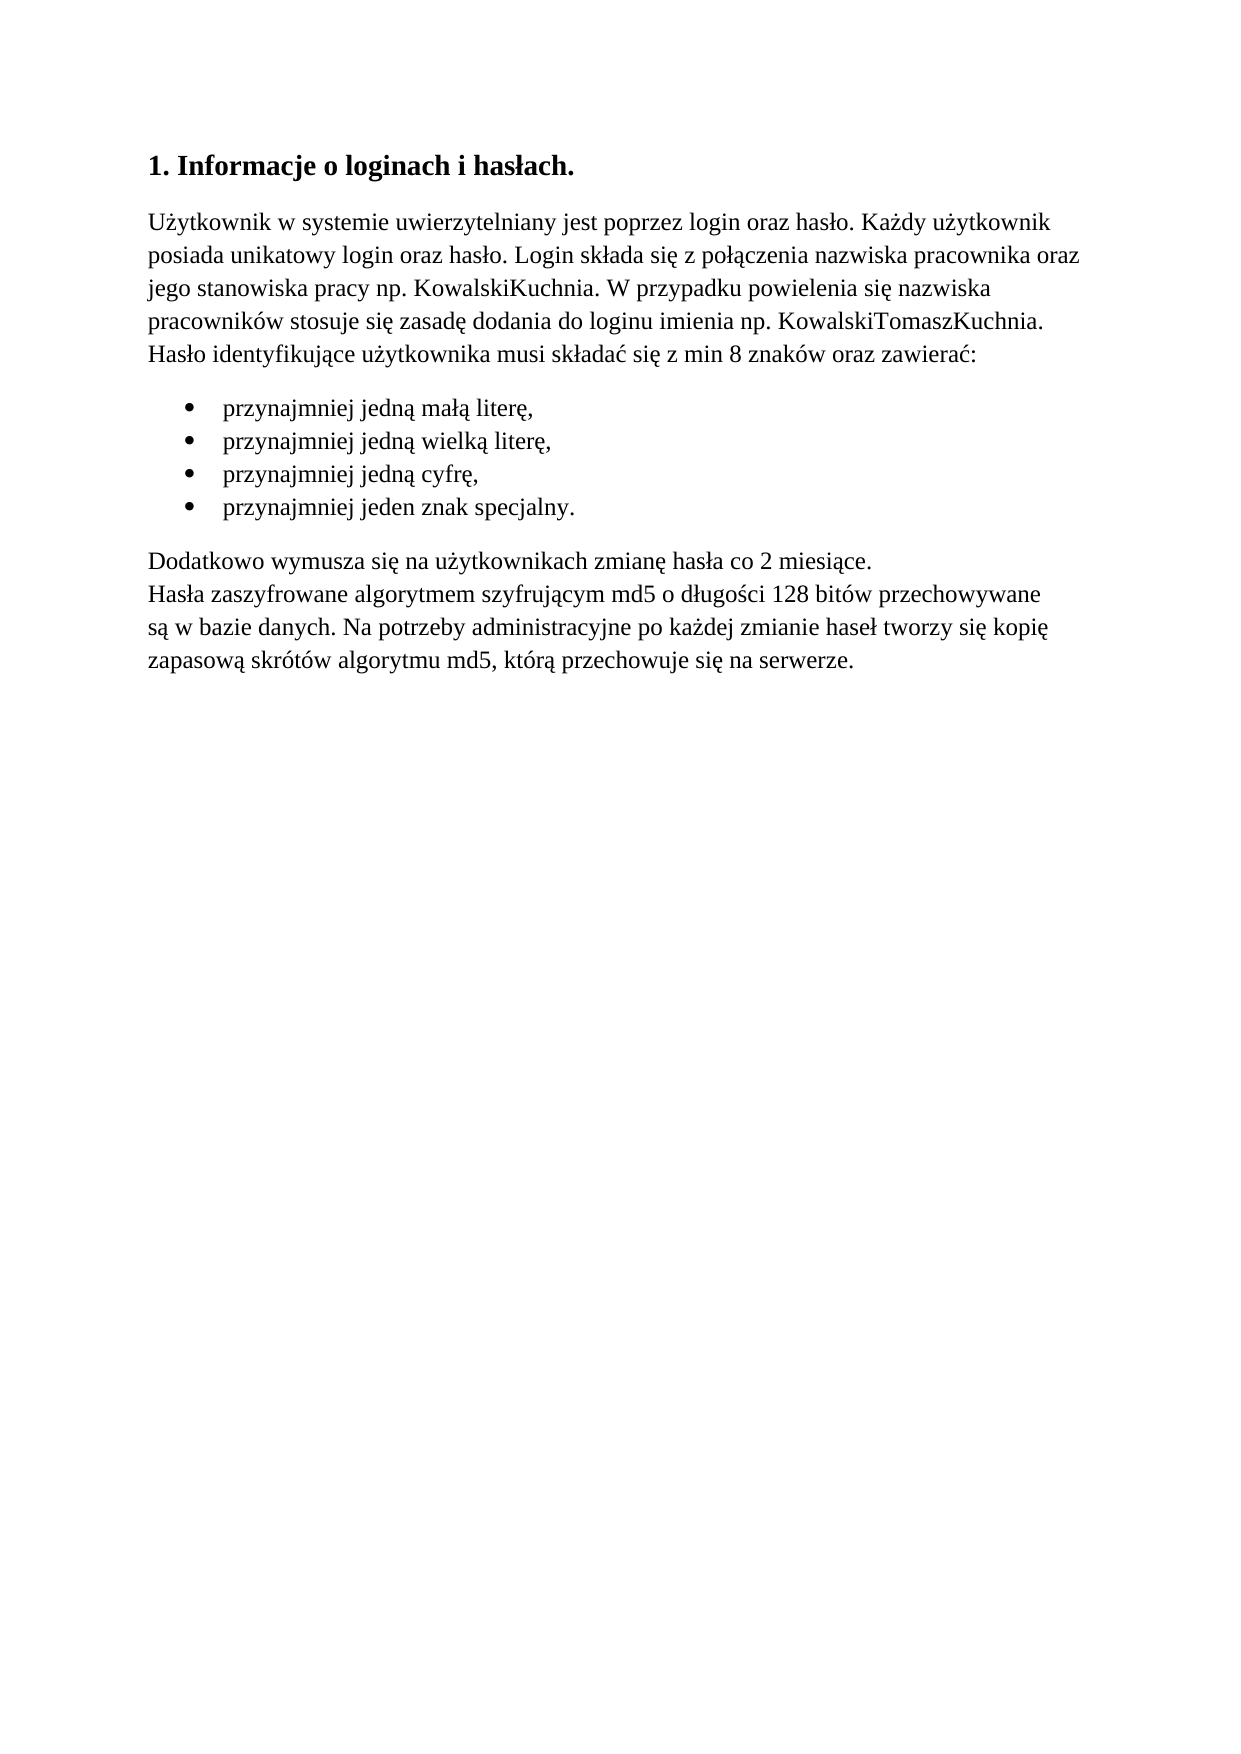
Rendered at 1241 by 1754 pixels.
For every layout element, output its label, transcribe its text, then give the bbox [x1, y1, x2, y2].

list przynajmniej jedną cyfrę, [185, 459, 1093, 488]
text Dodatkowo wymusza się na użytkownikach zmianę hasła co 2 miesiące. [148, 546, 1093, 574]
list przynajmniej jeden znak specjalny. [185, 492, 1093, 521]
text 1. Informacje o loginach i hasłach. [148, 148, 1093, 181]
text Hasła zaszyfrowane algorytmem szyfrującym md5 o długości 128 bitów przechowywane są w bazie danych. Na potrzeby administracyjne po każdej zmianie haseł tworzy się kopię zapasową skrótów algorytmu md5, którą przechowuje się na serwerze. [148, 579, 1093, 674]
text Użytkownik w systemie uwierzytelniany jest poprzez login oraz hasło. Każdy użytkownik posiada unikatowy login oraz hasło. Login składa się z połączenia nazwiska pracownika oraz jego stanowiska pracy np. KowalskiKuchnia. W przypadku powielenia się nazwiska pracowników stosuje się zasadę dodania do loginu imienia np. KowalskiTomaszKuchnia. Hasło identyfikujące użytkownika musi składać się z min 8 znaków oraz zawierać: [148, 207, 1093, 368]
list przynajmniej jedną małą literę, [185, 393, 1093, 422]
list przynajmniej jedną wielką literę, [185, 426, 1093, 455]
